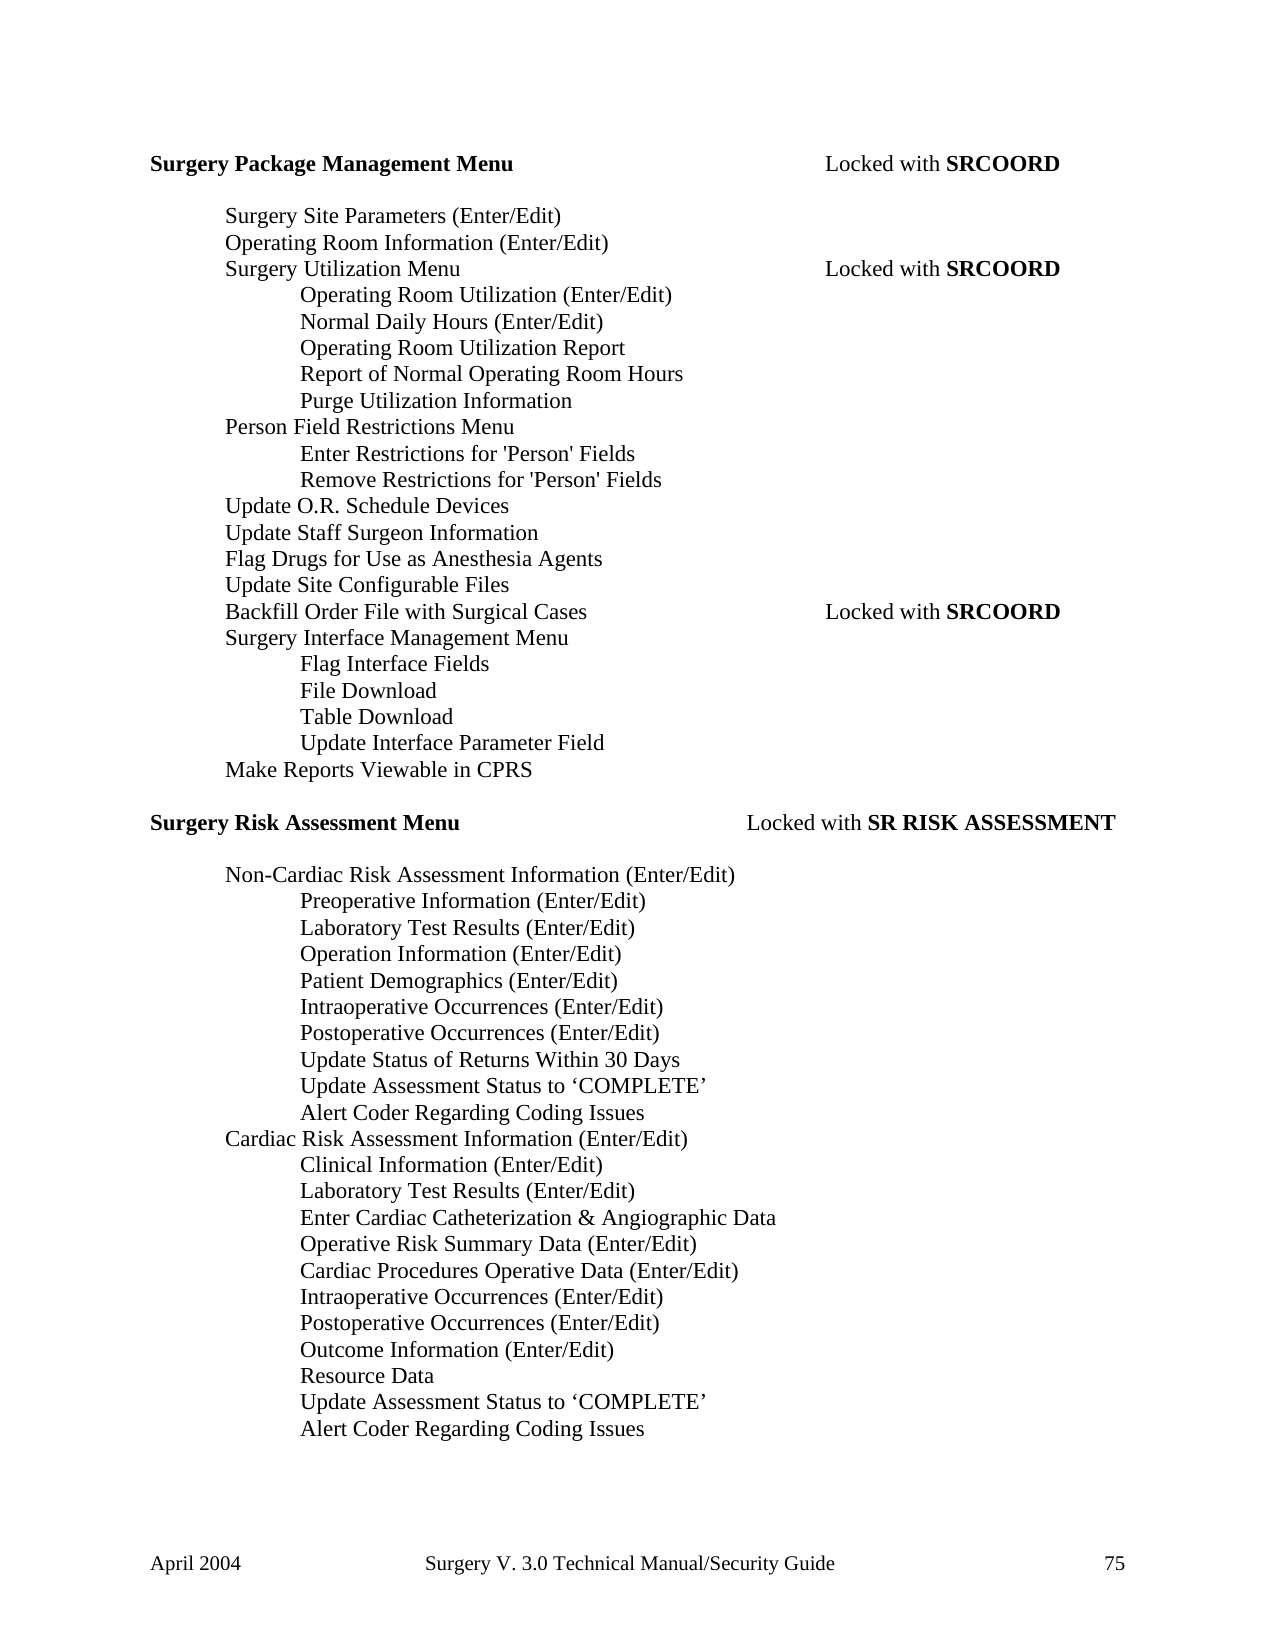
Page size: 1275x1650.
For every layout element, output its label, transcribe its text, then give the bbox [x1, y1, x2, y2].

text Cardiac Procedures Operative Data (Enter/Edit) Intraoperative Occurrences (Enter/Edit) Postoperative Occurrences (Enter/Edit) Outcome Information (Enter/Edit) [300, 1257, 741, 1362]
text Surgery Package Management Menu Locked with SRCOORD [150, 150, 1177, 176]
text Update Interface Parameter Field Make Reports Viewable in CPRS [225, 729, 607, 782]
text Update Assessment Status to ‘COMPLETE’ Alert Coder Regarding Coding Issues [300, 1388, 709, 1441]
text Cardiac Risk Assessment Information (Enter/Edit) Clinical Information (Enter/Edit) Laboratory Test Results (Enter/Edit) [225, 1125, 690, 1204]
text Update Assessment Status to ‘COMPLETE’ Alert Coder Regarding Coding Issues [300, 1072, 709, 1125]
text Update O.R. Schedule Devices Update Staff Surgeon Information [225, 492, 541, 545]
text Surgery Utilization Menu Locked with SRCOORD [225, 255, 1177, 281]
text Operation Information (Enter/Edit) Patient Demographics (Enter/Edit) Intraoperative Occurrences (Enter/Edit) Postoperative Occurrences (Enter/Edit) Update Status of Returns Within 30 Days [300, 940, 683, 1072]
text Surgery Interface Management Menu Flag Interface Fields [225, 624, 571, 677]
text File Download Table Download [300, 677, 455, 729]
text Surgery Risk Assessment Menu Locked with SR RISK ASSESSMENT [150, 808, 1177, 835]
text Resource Data [300, 1362, 1177, 1388]
text Flag Drugs for Use as Anesthesia Agents Update Site Configurable Files [225, 545, 605, 598]
text Person Field Restrictions Menu [225, 413, 1177, 439]
text Operating Room Utilization (Enter/Edit) Normal Daily Hours (Enter/Edit) Operating Room Utilization Report Report of Normal Operating Room Hours Purge Utilization Information [300, 281, 686, 413]
text Backfill Order File with Surgical Cases Locked with SRCOORD [225, 598, 1177, 624]
text Enter Restrictions for 'Person' Fields Remove Restrictions for 'Person' Fields [300, 439, 664, 492]
text Surgery Site Parameters (Enter/Edit) Operating Room Information (Enter/Edit) [225, 202, 611, 255]
text Non-Cardiac Risk Assessment Information (Enter/Edit) Preoperative Information (Enter/Edit) Laboratory Test Results (Enter/Edit) [225, 861, 737, 940]
text Enter Cardiac Catheterization & Angiographic Data Operative Risk Summary Data (Enter/Edit) [300, 1204, 779, 1257]
